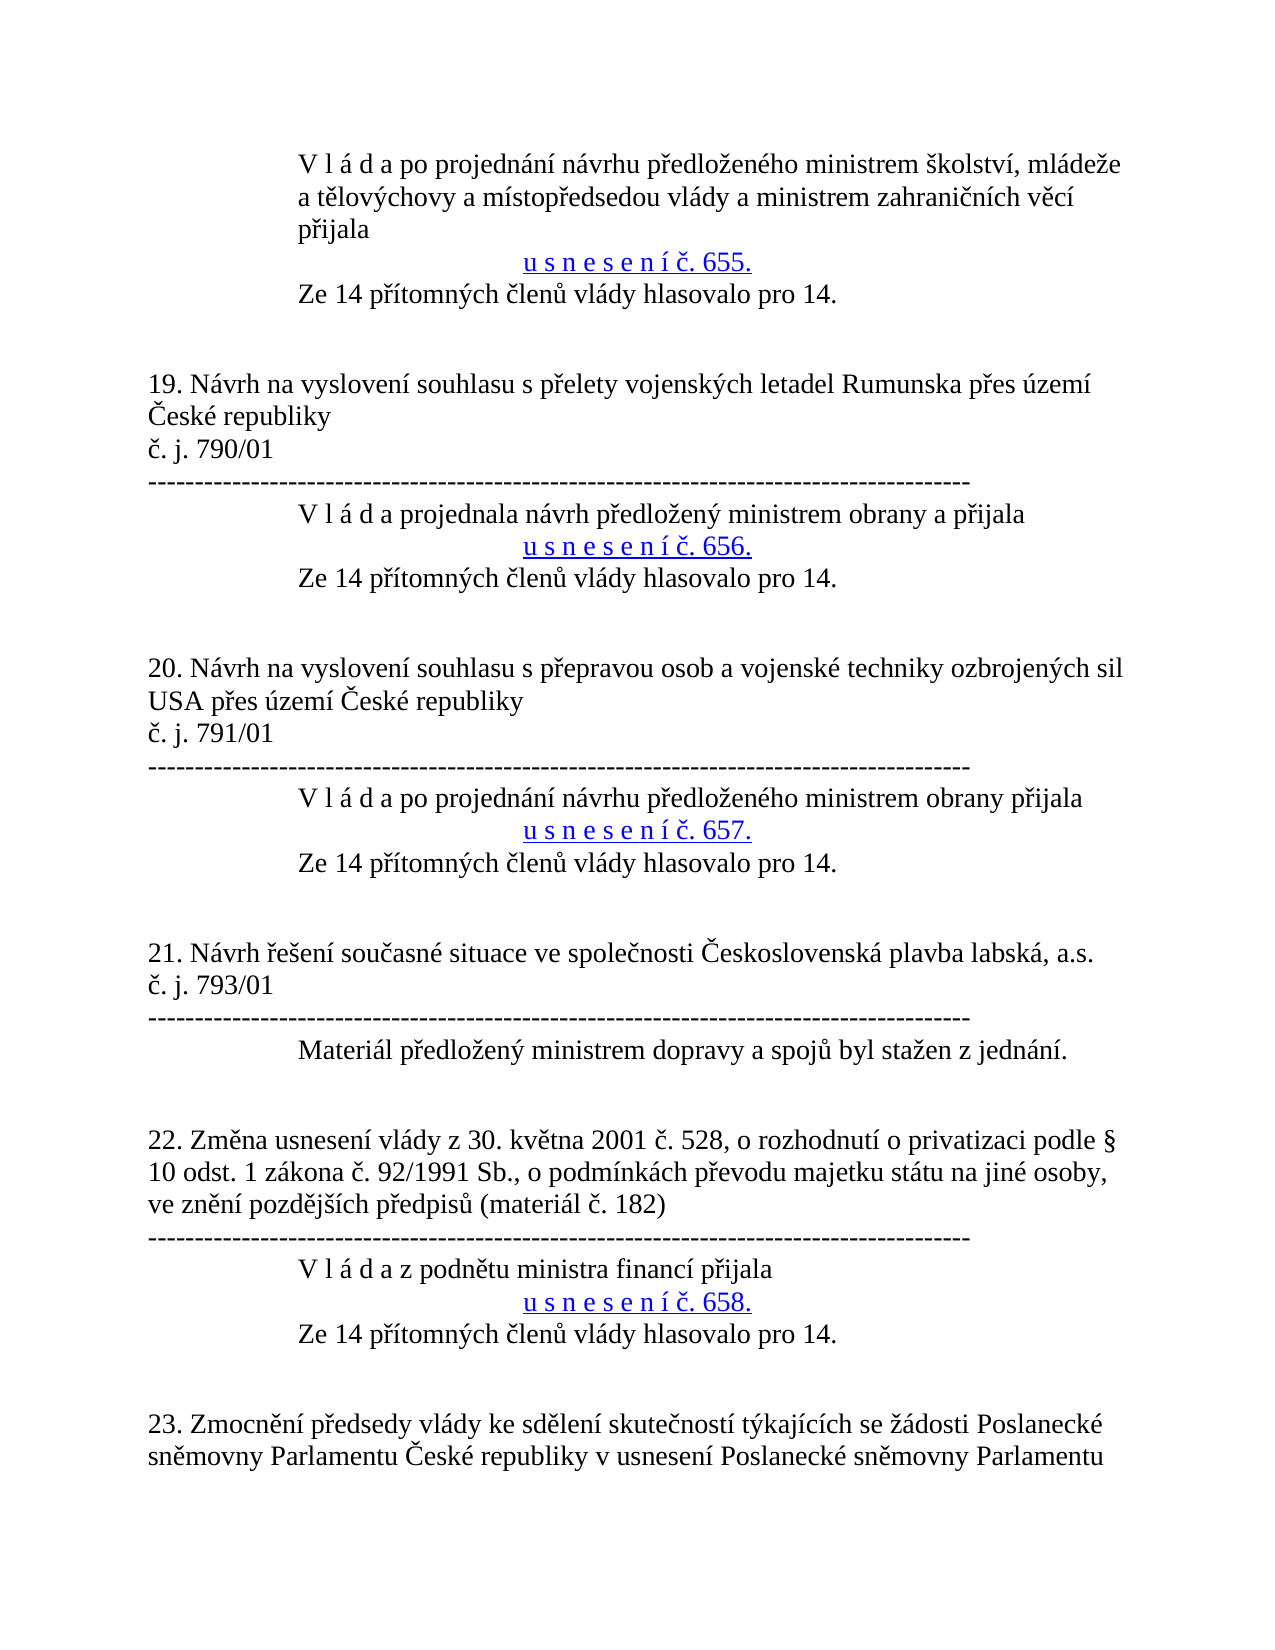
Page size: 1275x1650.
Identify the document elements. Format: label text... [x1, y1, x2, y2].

text u s n e s e n í č. 658. [148, 1285, 1127, 1317]
text V l á d a z podnětu ministra financí přijala [298, 1252, 1127, 1285]
text u s n e s e n í č. 656. [148, 529, 1127, 561]
text Materiál předložený ministrem dopravy a spojů byl stažen z jednání. [298, 1033, 1127, 1065]
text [148, 1349, 1127, 1472]
text Ze 14 přítomných členů vlády hlasovalo pro 14. [298, 277, 1127, 309]
text 22. Změna usnesení vlády z 30. května 2001 č. 528, o rozhodnutí o privatizaci podle § 10 odst. 1 zákona č. 92/1991 Sb., o podmínkách převodu majetku státu na jiné osoby, ve znění pozdějších předpisů (materiál č. 182) ---------------------------------------------------------------------------------------- [148, 1065, 1127, 1252]
text 20. Návrh na vyslovení souhlasu s přepravou osob a vojenské techniky ozbrojených sil USA přes území České republiky č. j. 791/01 ---------------------------------------------------------------------------------------- [148, 594, 1127, 781]
text u s n e s e n í č. 655. [148, 245, 1127, 277]
text 19. Návrh na vyslovení souhlasu s přelety vojenských letadel Rumunska přes území České republiky č. j. 790/01 ---------------------------------------------------------------------------------------- [148, 309, 1127, 497]
text V l á d a projednala návrh předložený ministrem obrany a přijala [298, 497, 1127, 529]
text u s n e s e n í č. 657. [148, 813, 1127, 846]
text V l á d a po projednání návrhu předloženého ministrem školství, mládeže a tělovýchovy a místopředsedou vlády a ministrem zahraničních věcí přijala [298, 148, 1127, 245]
text V l á d a po projednání návrhu předloženého ministrem obrany přijala [298, 781, 1127, 813]
text 21. Návrh řešení současné situace ve společnosti Československá plavba labská, a.s. č. j. 793/01 ---------------------------------------------------------------------------------------- [148, 878, 1127, 1033]
text Ze 14 přítomných členů vlády hlasovalo pro 14. [298, 846, 1127, 878]
text Ze 14 přítomných členů vlády hlasovalo pro 14. [298, 561, 1127, 594]
text Ze 14 přítomných členů vlády hlasovalo pro 14. [298, 1317, 1127, 1349]
